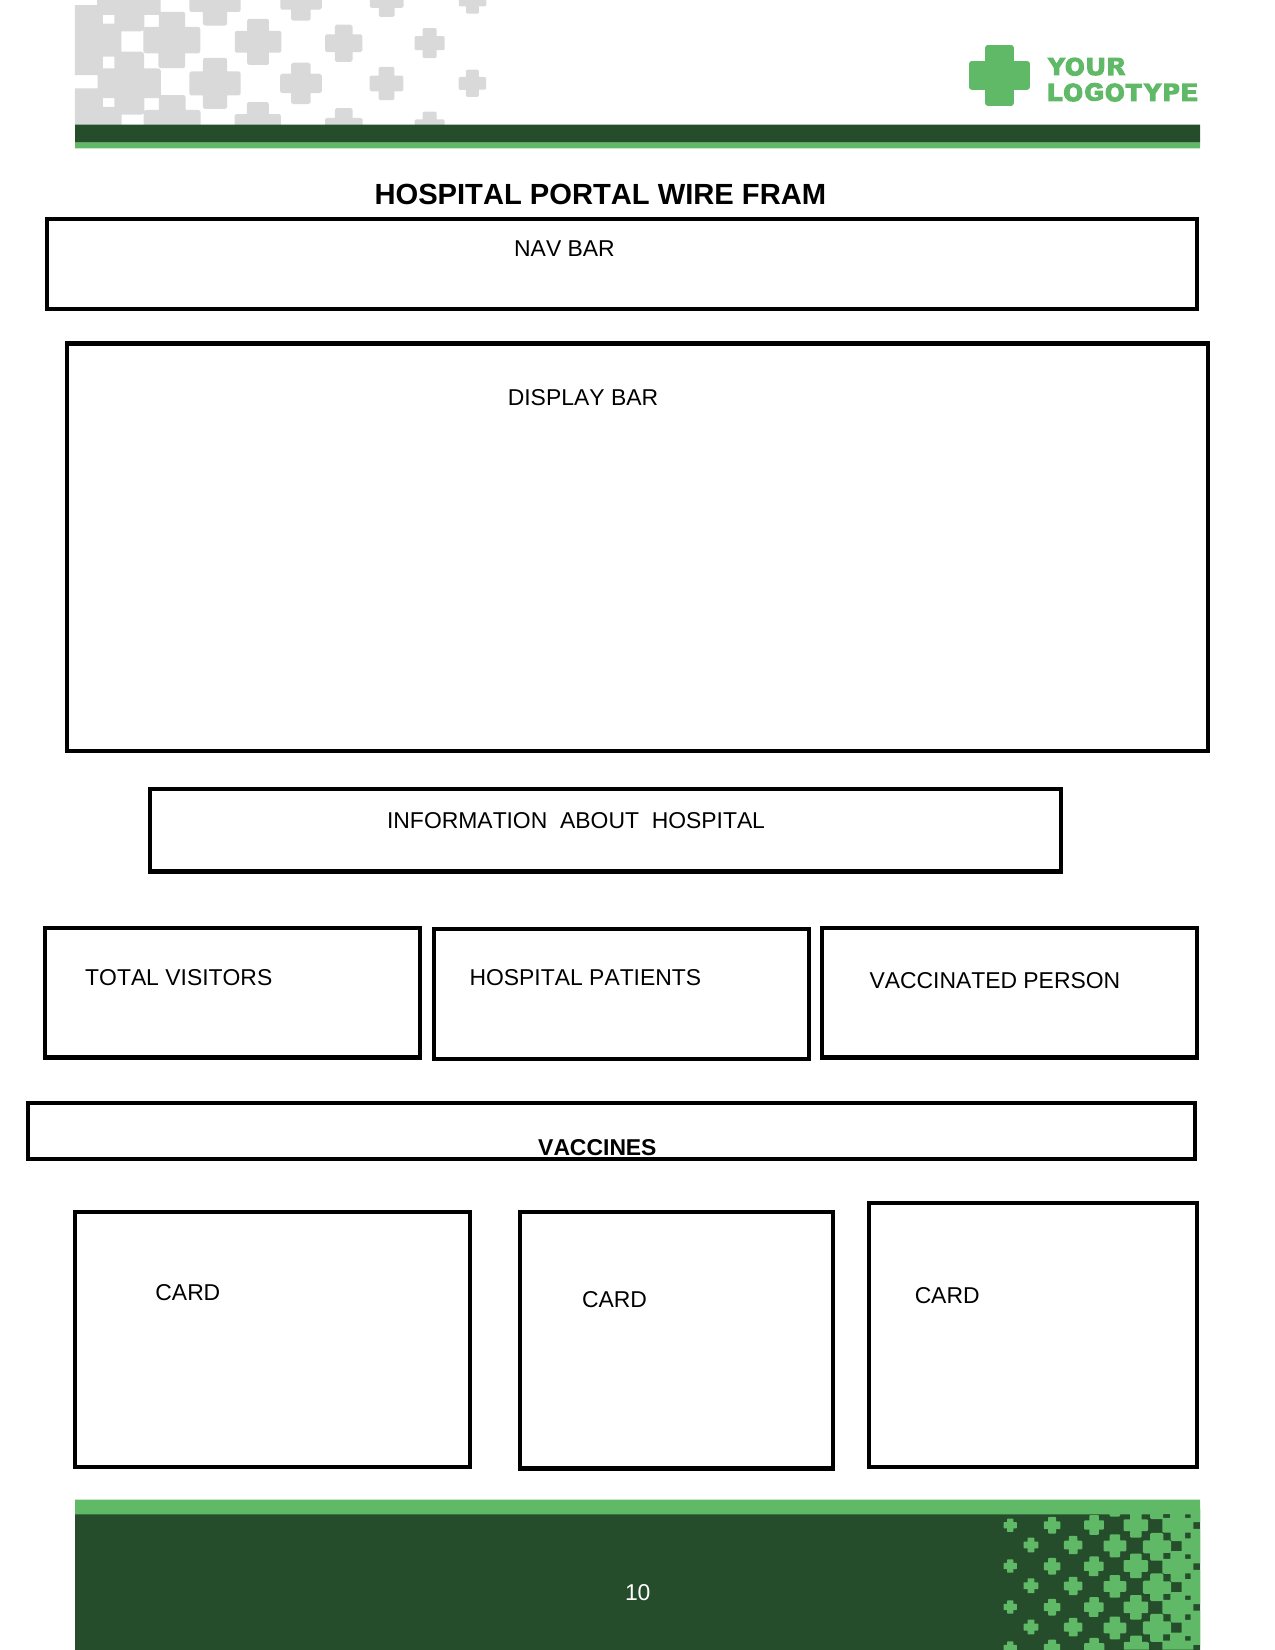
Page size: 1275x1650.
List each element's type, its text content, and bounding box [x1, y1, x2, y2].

text HOSPITAL PORTAL WIRE FRAM [75, 177, 1200, 211]
text DISPLAY BAR [75, 384, 1200, 411]
text NAV BAR [75, 235, 1195, 261]
